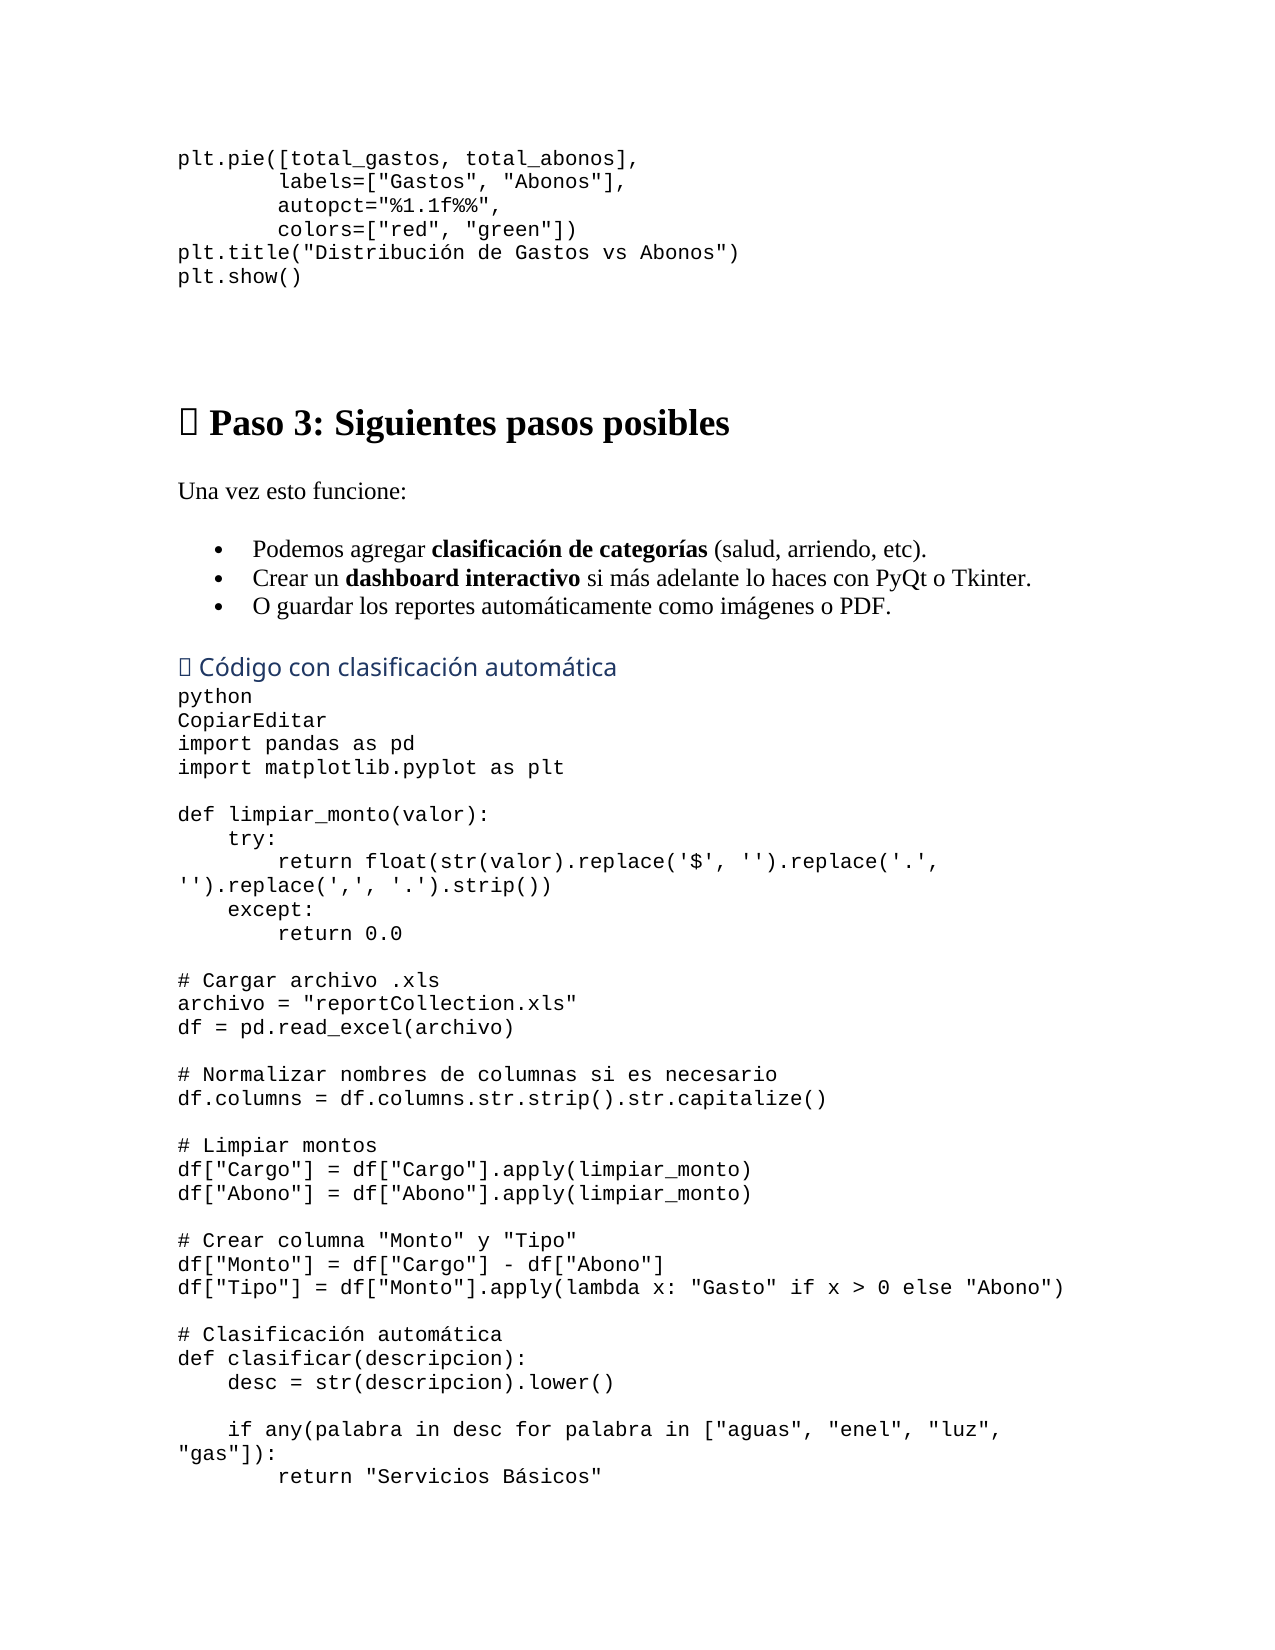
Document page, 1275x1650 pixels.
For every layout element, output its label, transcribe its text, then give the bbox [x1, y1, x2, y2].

text autopct="%1.1f%%", [177, 195, 1098, 218]
list O guardar los reportes automáticamente como imágenes o PDF. [215, 591, 1098, 620]
text def clasificar(descripcion): [177, 1348, 1098, 1372]
text df["Tipo"] = df["Monto"].apply(lambda x: "Gasto" if x > 0 else "Abono") [177, 1277, 1098, 1301]
text df["Cargo"] = df["Cargo"].apply(limpiar_monto) [177, 1159, 1098, 1183]
text import pandas as pd [177, 733, 1098, 757]
text # Normalizar nombres de columnas si es necesario [177, 1064, 1098, 1088]
text Una vez esto funcione: [177, 476, 1098, 505]
text return 0.0 [177, 922, 1098, 946]
text try: [177, 828, 1098, 852]
text labels=["Gastos", "Abonos"], [177, 171, 1098, 195]
subtitle 🧪 Código con clasificación automática [177, 649, 1098, 683]
text CopiarEditar [177, 710, 1098, 733]
text if any(palabra in desc for palabra in ["aguas", "enel", "luz", "gas"]): [177, 1419, 1098, 1466]
text desc = str(descripcion).lower() [177, 1372, 1098, 1395]
text ✅ Paso 3: Siguientes pasos posibles [177, 396, 1098, 447]
text df["Monto"] = df["Cargo"] - df["Abono"] [177, 1253, 1098, 1277]
text # Cargar archivo .xls [177, 970, 1098, 993]
text archivo = "reportCollection.xls" [177, 993, 1098, 1017]
list Crear un dashboard interactivo si más adelante lo haces con PyQt o Tkinter. [215, 563, 1098, 591]
text except: [177, 899, 1098, 922]
text plt.show() [177, 266, 1098, 289]
text colors=["red", "green"]) [177, 218, 1098, 242]
list Podemos agregar clasificación de categorías (salud, arriendo, etc). [215, 534, 1098, 563]
text python [177, 686, 1098, 710]
text import matplotlib.pyplot as plt [177, 757, 1098, 781]
text plt.title("Distribución de Gastos vs Abonos") [177, 242, 1098, 266]
text df["Abono"] = df["Abono"].apply(limpiar_monto) [177, 1183, 1098, 1206]
text df.columns = df.columns.str.strip().str.capitalize() [177, 1088, 1098, 1112]
text # Limpiar montos [177, 1135, 1098, 1159]
text return float(str(valor).replace('$', '').replace('.', '').replace(',', '.').strip()) [177, 852, 1098, 899]
text df = pd.read_excel(archivo) [177, 1017, 1098, 1041]
text return "Servicios Básicos" [177, 1466, 1098, 1490]
text # Crear columna "Monto" y "Tipo" [177, 1230, 1098, 1253]
text def limpiar_monto(valor): [177, 804, 1098, 828]
text # Clasificación automática [177, 1324, 1098, 1348]
text plt.pie([total_gastos, total_abonos], [177, 148, 1098, 171]
